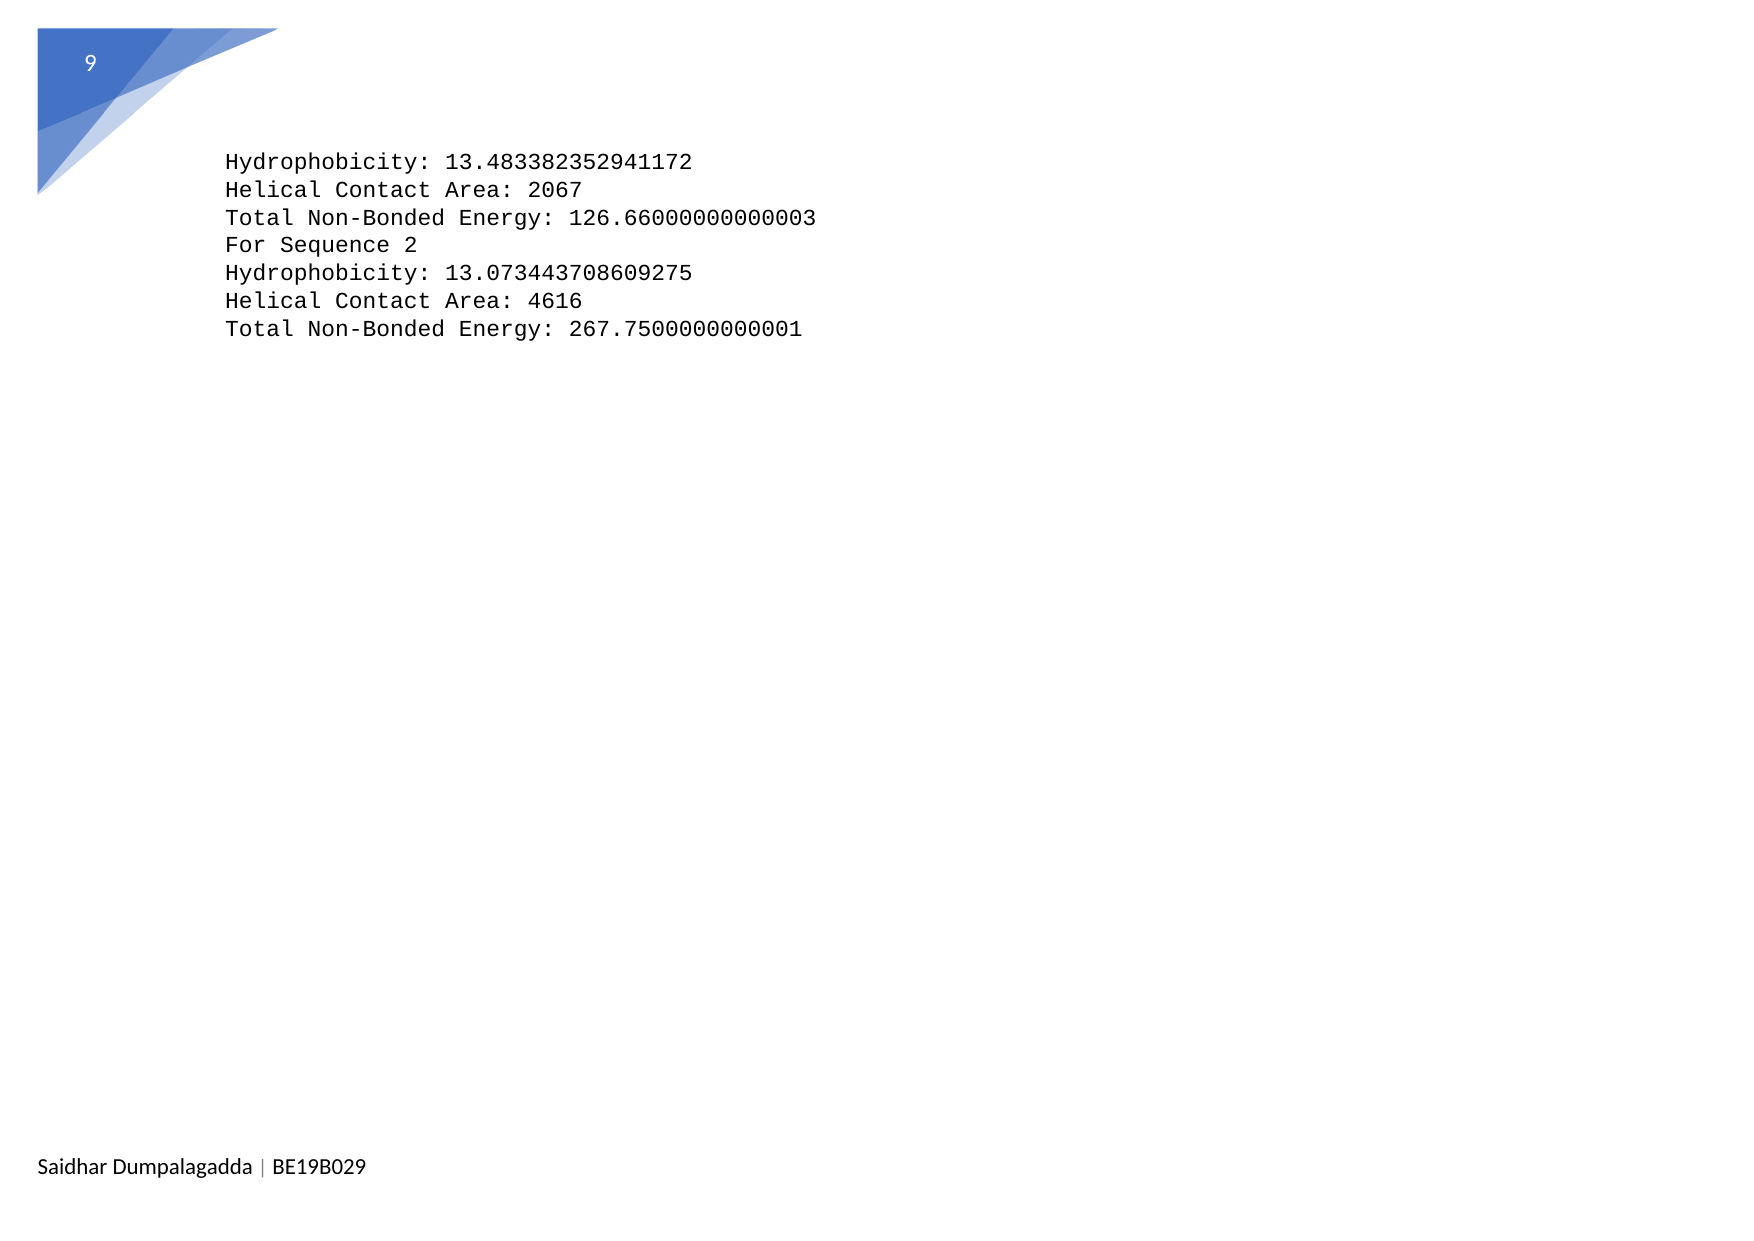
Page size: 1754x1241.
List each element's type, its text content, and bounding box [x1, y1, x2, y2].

list Helical Contact Area: 2067 [225, 178, 1604, 204]
list Helical Contact Area: 4616 [225, 289, 1604, 316]
list Hydrophobicity: 13.483382352941172 [225, 150, 1604, 176]
list Total Non-Bonded Energy: 126.66000000000003 [225, 206, 1604, 232]
list Hydrophobicity: 13.073443708609275 [225, 262, 1604, 288]
picture [37, 28, 279, 197]
list For Sequence 2 [225, 234, 1604, 260]
list Total Non-Bonded Energy: 267.7500000000001 [225, 317, 1604, 343]
